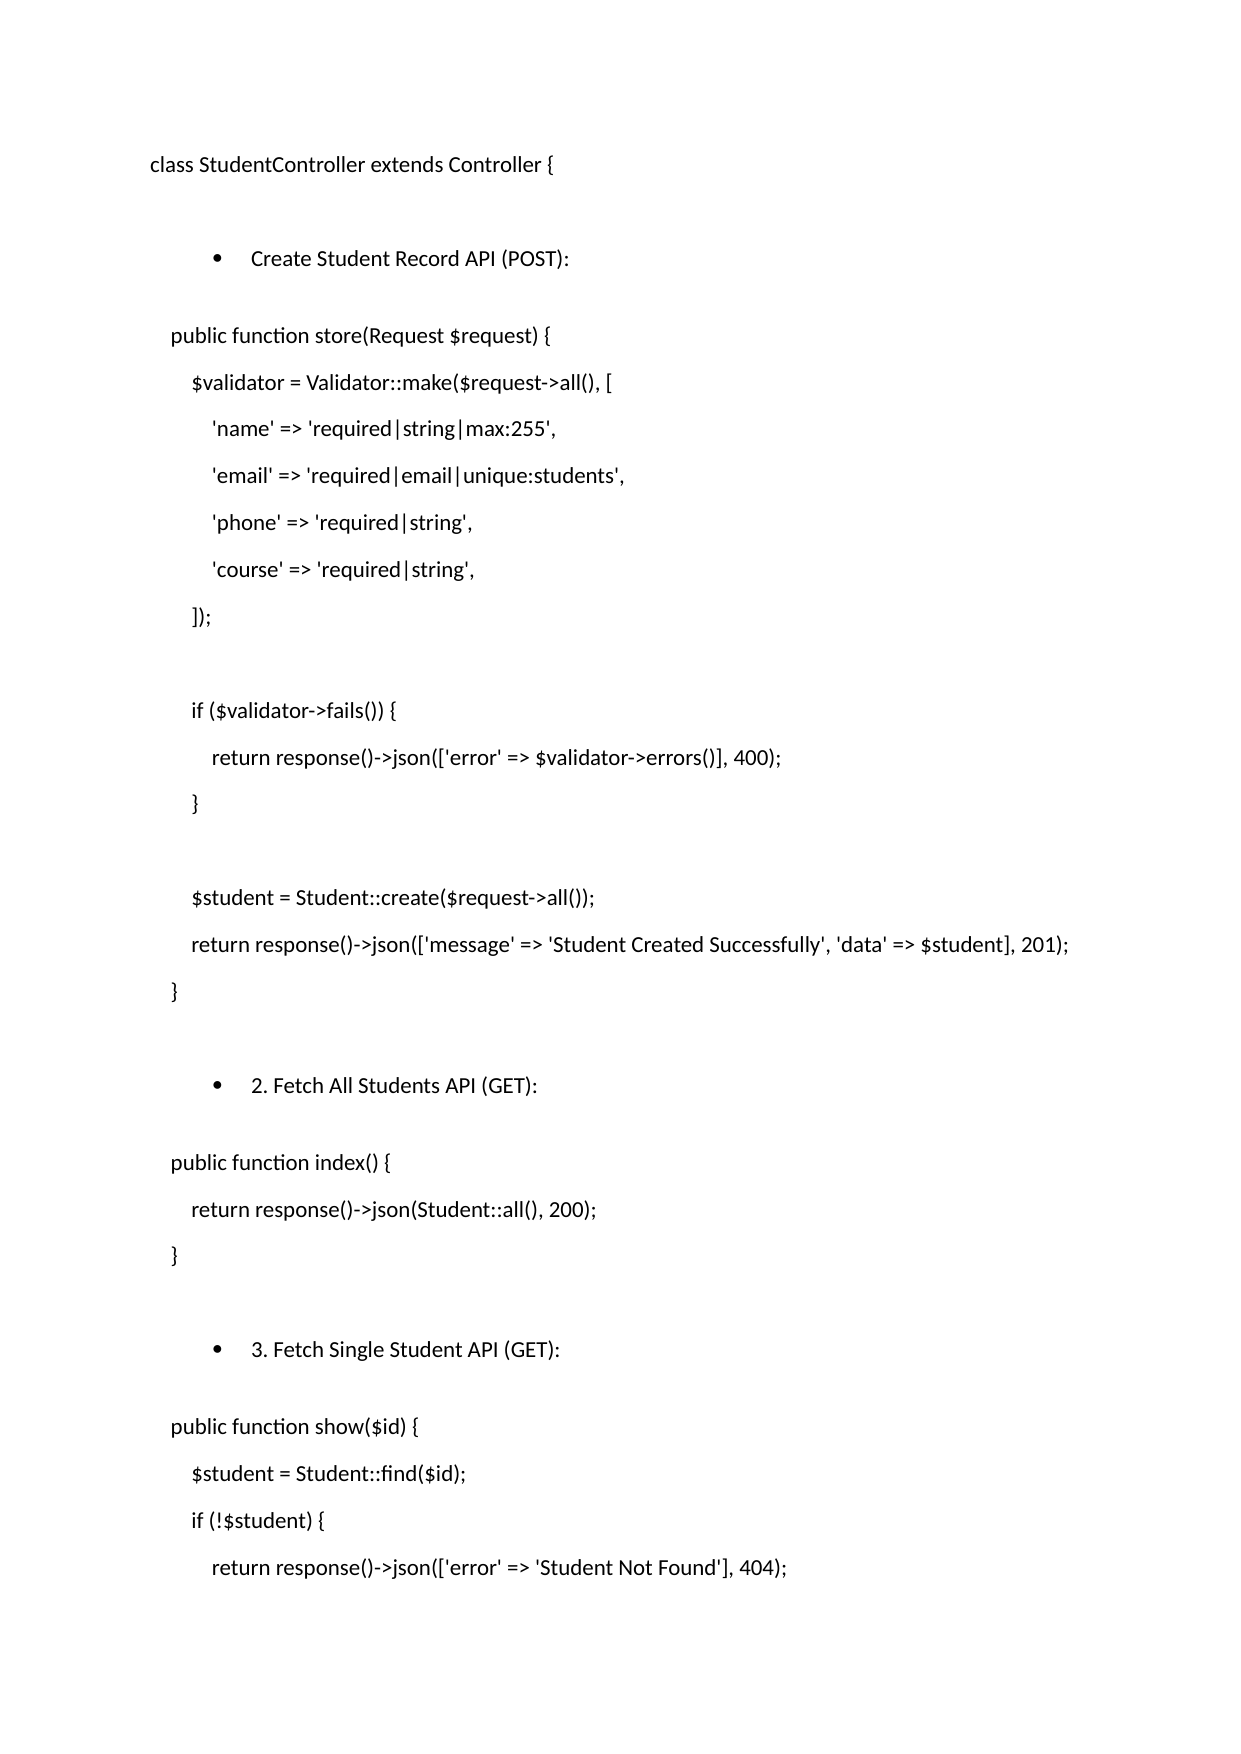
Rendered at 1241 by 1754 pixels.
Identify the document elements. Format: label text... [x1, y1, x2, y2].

text 'name' => 'required|string|max:255', [150, 414, 1090, 443]
list Create Student Record API (POST): [213, 244, 1090, 272]
text } [150, 789, 1090, 818]
text public function index() { [150, 1148, 1090, 1176]
text return response()->json(Student::all(), 200); [150, 1195, 1090, 1223]
text 'email' => 'required|email|unique:students', [150, 461, 1090, 489]
text return response()->json(['message' => 'Student Created Successfully', 'data' => $student], 201); [150, 930, 1090, 958]
text if ($validator->fails()) { [150, 696, 1090, 724]
text public function show($id) { [150, 1412, 1090, 1441]
text 'phone' => 'required|string', [150, 508, 1090, 536]
text $student = Student::create($request->all()); [150, 883, 1090, 911]
text $student = Student::find($id); [150, 1459, 1090, 1487]
text public function store(Request $request) { [150, 321, 1090, 349]
text class StudentController extends Controller { [150, 150, 1090, 178]
text return response()->json(['error' => 'Student Not Found'], 404); [150, 1553, 1090, 1581]
text return response()->json(['error' => $validator->errors()], 400); [150, 743, 1090, 771]
text if (!$student) { [150, 1506, 1090, 1534]
text $validator = Validator::make($request->all(), [ [150, 368, 1090, 396]
text } [150, 977, 1090, 1005]
list 3. Fetch Single Student API (GET): [213, 1335, 1090, 1363]
text ]); [150, 602, 1090, 630]
text 'course' => 'required|string', [150, 555, 1090, 583]
text } [150, 1242, 1090, 1270]
list 2. Fetch All Students API (GET): [213, 1071, 1090, 1099]
